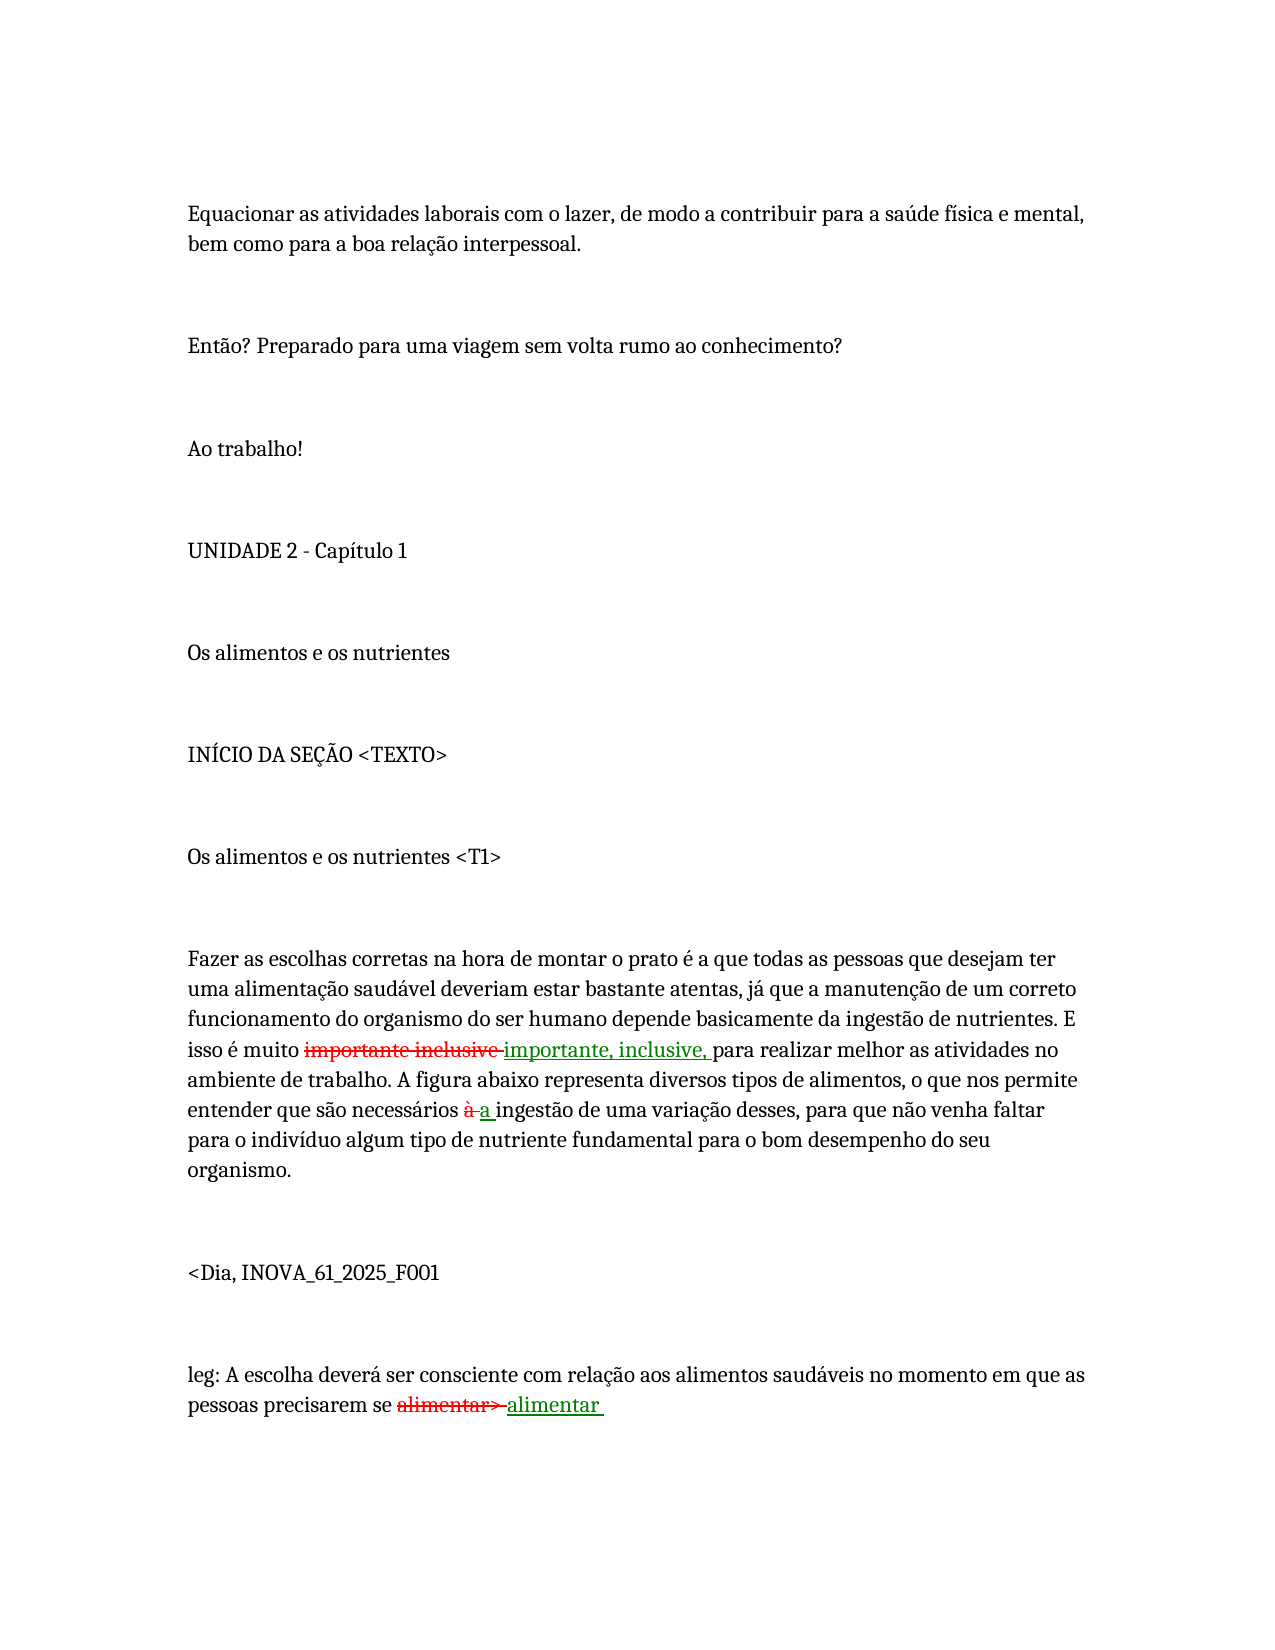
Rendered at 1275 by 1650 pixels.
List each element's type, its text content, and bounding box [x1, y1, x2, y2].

text <Dia, INOVA_61_2025_F001 [187, 1259, 1087, 1286]
text UNIDADE 2 - Capítulo 1 [187, 537, 1087, 564]
text Ao trabalho! [187, 435, 1087, 462]
text INÍCIO DA SEÇÃO <TEXTO> [187, 742, 1087, 768]
text Os alimentos e os nutrientes <T1> [187, 844, 1087, 870]
text Fazer as escolhas corretas na hora de montar o prato é a que todas as pessoas que desejam ter uma alimentação saudável deveriam estar bastante atentas, já que a manutenção de um correto funcionamento do organismo do ser humano depende basicamente da ingestão de nutrientes. E isso é muito importante inclusive importante, inclusive, para realizar melhor as atividades no ambiente de trabalho. A figura abaixo representa diversos tipos de alimentos, o que nos permite entender que são necessários à a ingestão de uma variação desses, para que não venha faltar para o indivíduo algum tipo de nutriente fundamental para o bom desempenho do seu organismo. [187, 946, 1087, 1184]
text leg: A escolha deverá ser consciente com relação aos alimentos saudáveis no momento em que as pessoas precisarem se alimentar> alimentar [187, 1361, 1087, 1418]
text Equacionar as atividades laborais com o lazer, de modo a contribuir para a saúde física e mental, bem como para a boa relação interpessoal. [187, 201, 1087, 258]
text Então? Preparado para uma viagem sem volta rumo ao conhecimento? [187, 333, 1087, 360]
text Os alimentos e os nutrientes [187, 639, 1087, 666]
